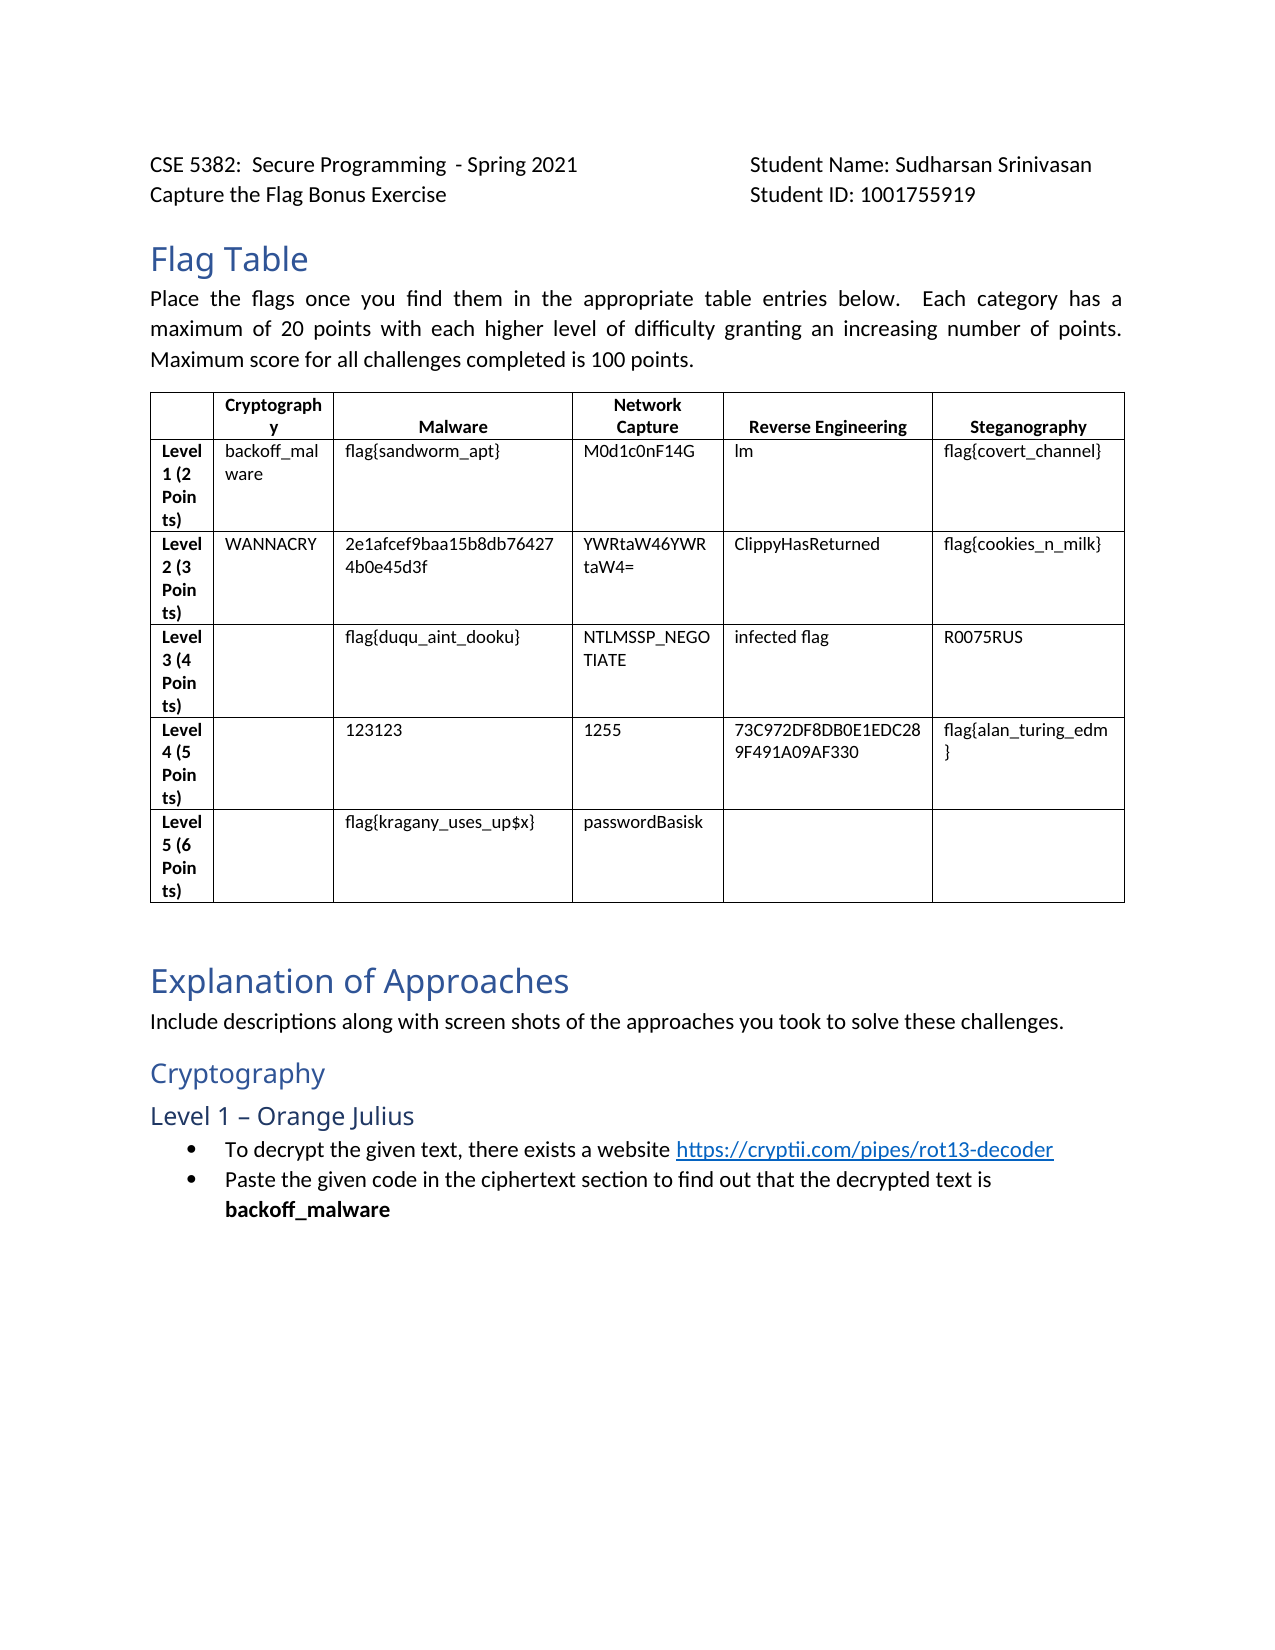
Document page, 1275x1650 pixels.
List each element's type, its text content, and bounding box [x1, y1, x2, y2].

table_cell R0075RUS [933, 625, 1124, 717]
table_header Cryptography [214, 393, 333, 438]
table_cell M0d1c0nF14G [573, 440, 723, 531]
subtitle Level 1 – Orange Julius [150, 1098, 1125, 1132]
table_cell [214, 810, 333, 902]
text Capture the Flag Bonus Exercise Student ID: 1001755919 [150, 180, 1125, 208]
table_cell Level 1 (2 Points) [151, 440, 213, 531]
subtitle Cryptography [150, 1054, 1125, 1091]
table_cell backoff_malware [214, 440, 333, 531]
table_header [151, 393, 213, 438]
table_cell [724, 810, 932, 902]
table_header Network Capture [573, 393, 723, 438]
table_cell Level 2 (3 Points) [151, 532, 213, 624]
table_cell 73C972DF8DB0E1EDC289F491A09AF330 [724, 718, 932, 809]
table_cell WANNACRY [214, 532, 333, 624]
table_cell flag{sandworm_apt} [334, 440, 572, 531]
table_cell flag{duqu_aint_dooku} [334, 625, 572, 717]
table_cell lm [724, 440, 932, 531]
table_cell [214, 718, 333, 809]
table_cell passwordBasisk [573, 810, 723, 902]
table_cell flag{covert_channel} [933, 440, 1124, 531]
table_cell 2e1afcef9baa15b8db764274b0e45d3f [334, 532, 572, 624]
table_cell flag{cookies_n_milk} [933, 532, 1124, 624]
table_header Reverse Engineering [724, 393, 932, 438]
table_cell [933, 810, 1124, 902]
text Place the flags once you find them in the appropriate table entries below. Each category has a maximum of 20 points with each higher level of difficulty granting an increasing number of points. Maximum score for all challenges completed is 100 points. [150, 284, 1125, 373]
list Paste the given code in the ciphertext section to find out that the decrypted text is backoff_malware [187, 1165, 1125, 1223]
text Include descriptions along with screen shots of the approaches you took to solve these challenges. [150, 1007, 1125, 1035]
table_cell flag{alan_turing_edm} [933, 718, 1124, 809]
table_cell flag{kragany_uses_up$x} [334, 810, 572, 902]
list To decrypt the given text, there exists a website https://cryptii.com/pipes/rot13-decoder [187, 1135, 1125, 1163]
table_cell Level 5 (6 Points) [151, 810, 213, 902]
table_header Steganography [933, 393, 1124, 438]
table_cell 123123 [334, 718, 572, 809]
table_cell 1255 [573, 718, 723, 809]
table_cell [214, 625, 333, 717]
subtitle Flag Table [150, 235, 1125, 281]
table_cell YWRtaW46YWRtaW4= [573, 532, 723, 624]
subtitle Explanation of Approaches [150, 958, 1125, 1004]
text CSE 5382: Secure Programming - Spring 2021 Student Name: Sudharsan Srinivasan [150, 150, 1125, 178]
table_cell Level 4 (5 Points) [151, 718, 213, 809]
table_header Malware [334, 393, 572, 438]
table_cell ClippyHasReturned [724, 532, 932, 624]
table_cell NTLMSSP_NEGOTIATE [573, 625, 723, 717]
table_cell Level 3 (4 Points) [151, 625, 213, 717]
table_cell infected flag [724, 625, 932, 717]
